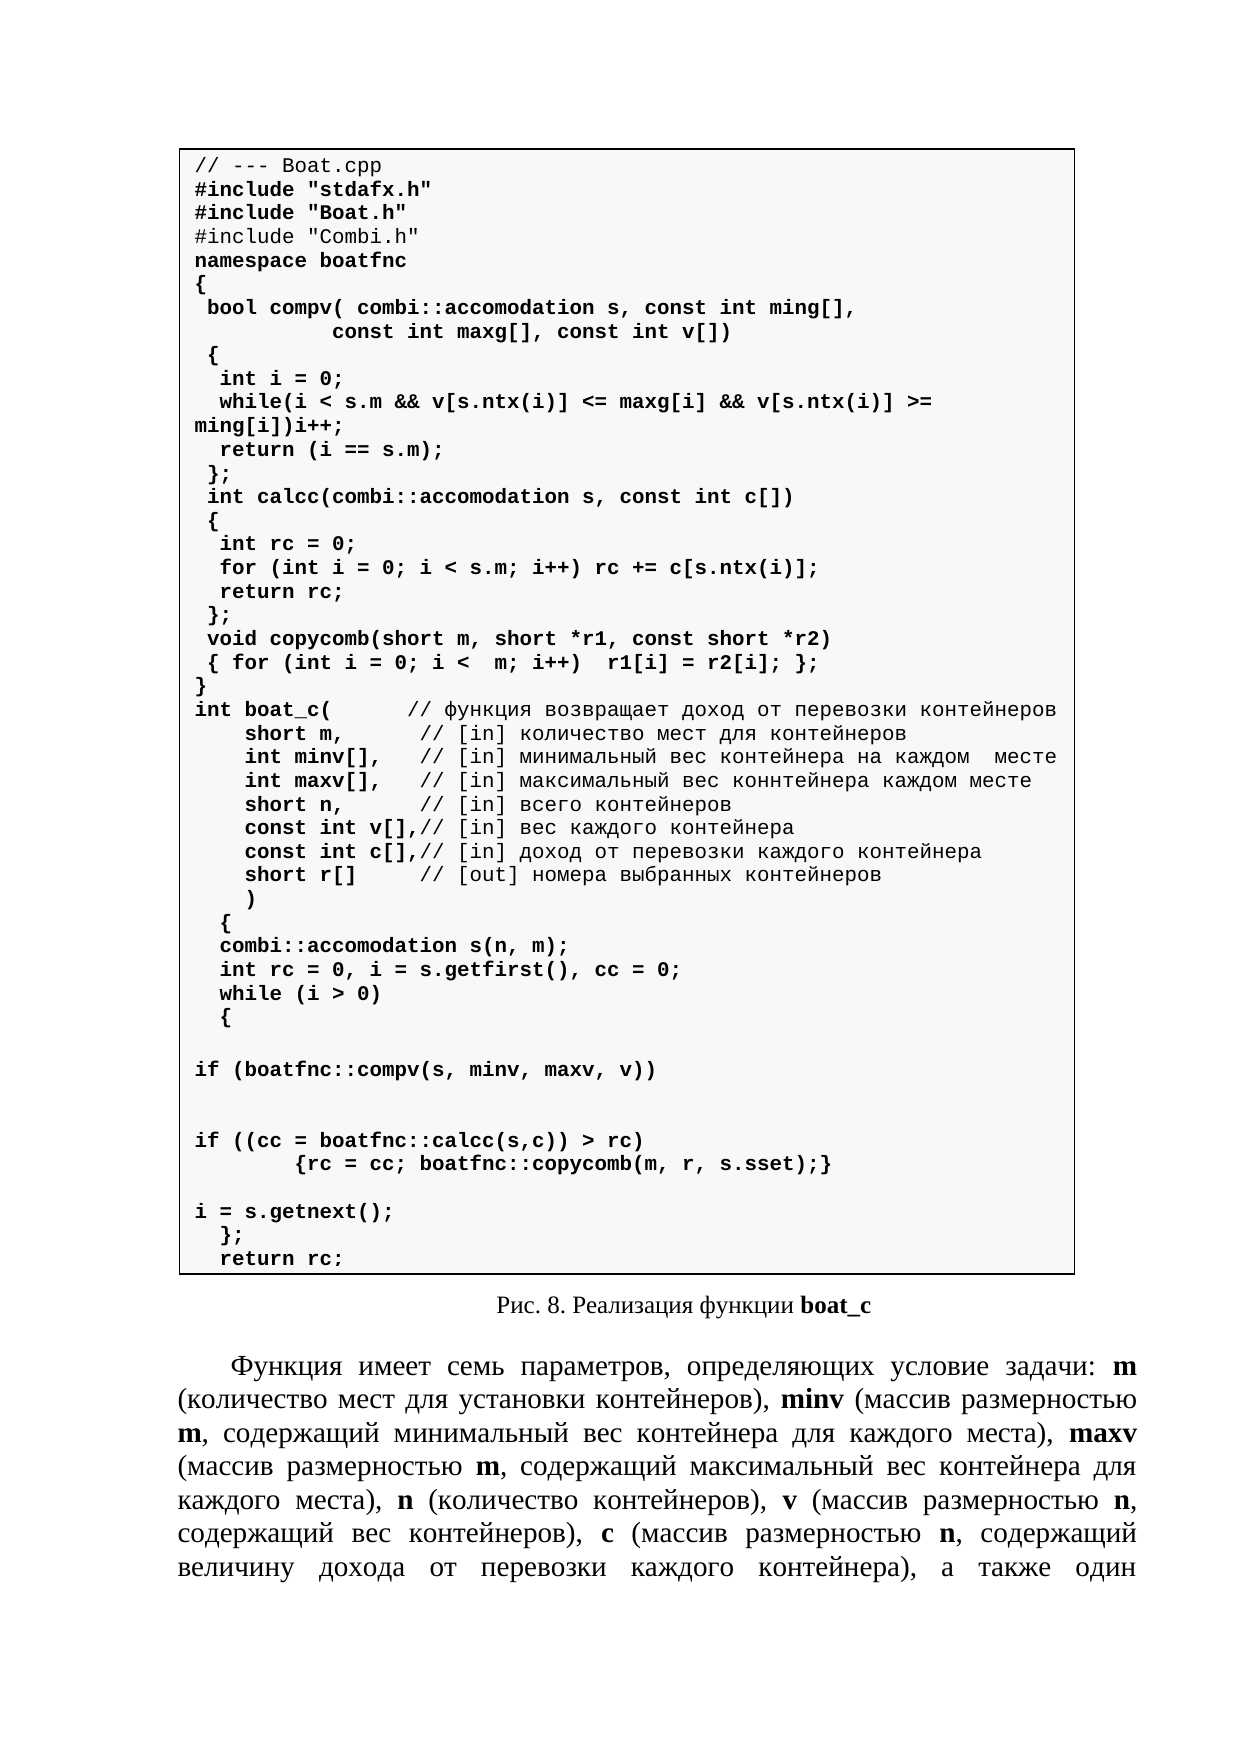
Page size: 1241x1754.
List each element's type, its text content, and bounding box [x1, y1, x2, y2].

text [177, 1348, 1137, 1582]
text Рис. 8. Реализация функции boat_c [177, 1290, 1137, 1319]
